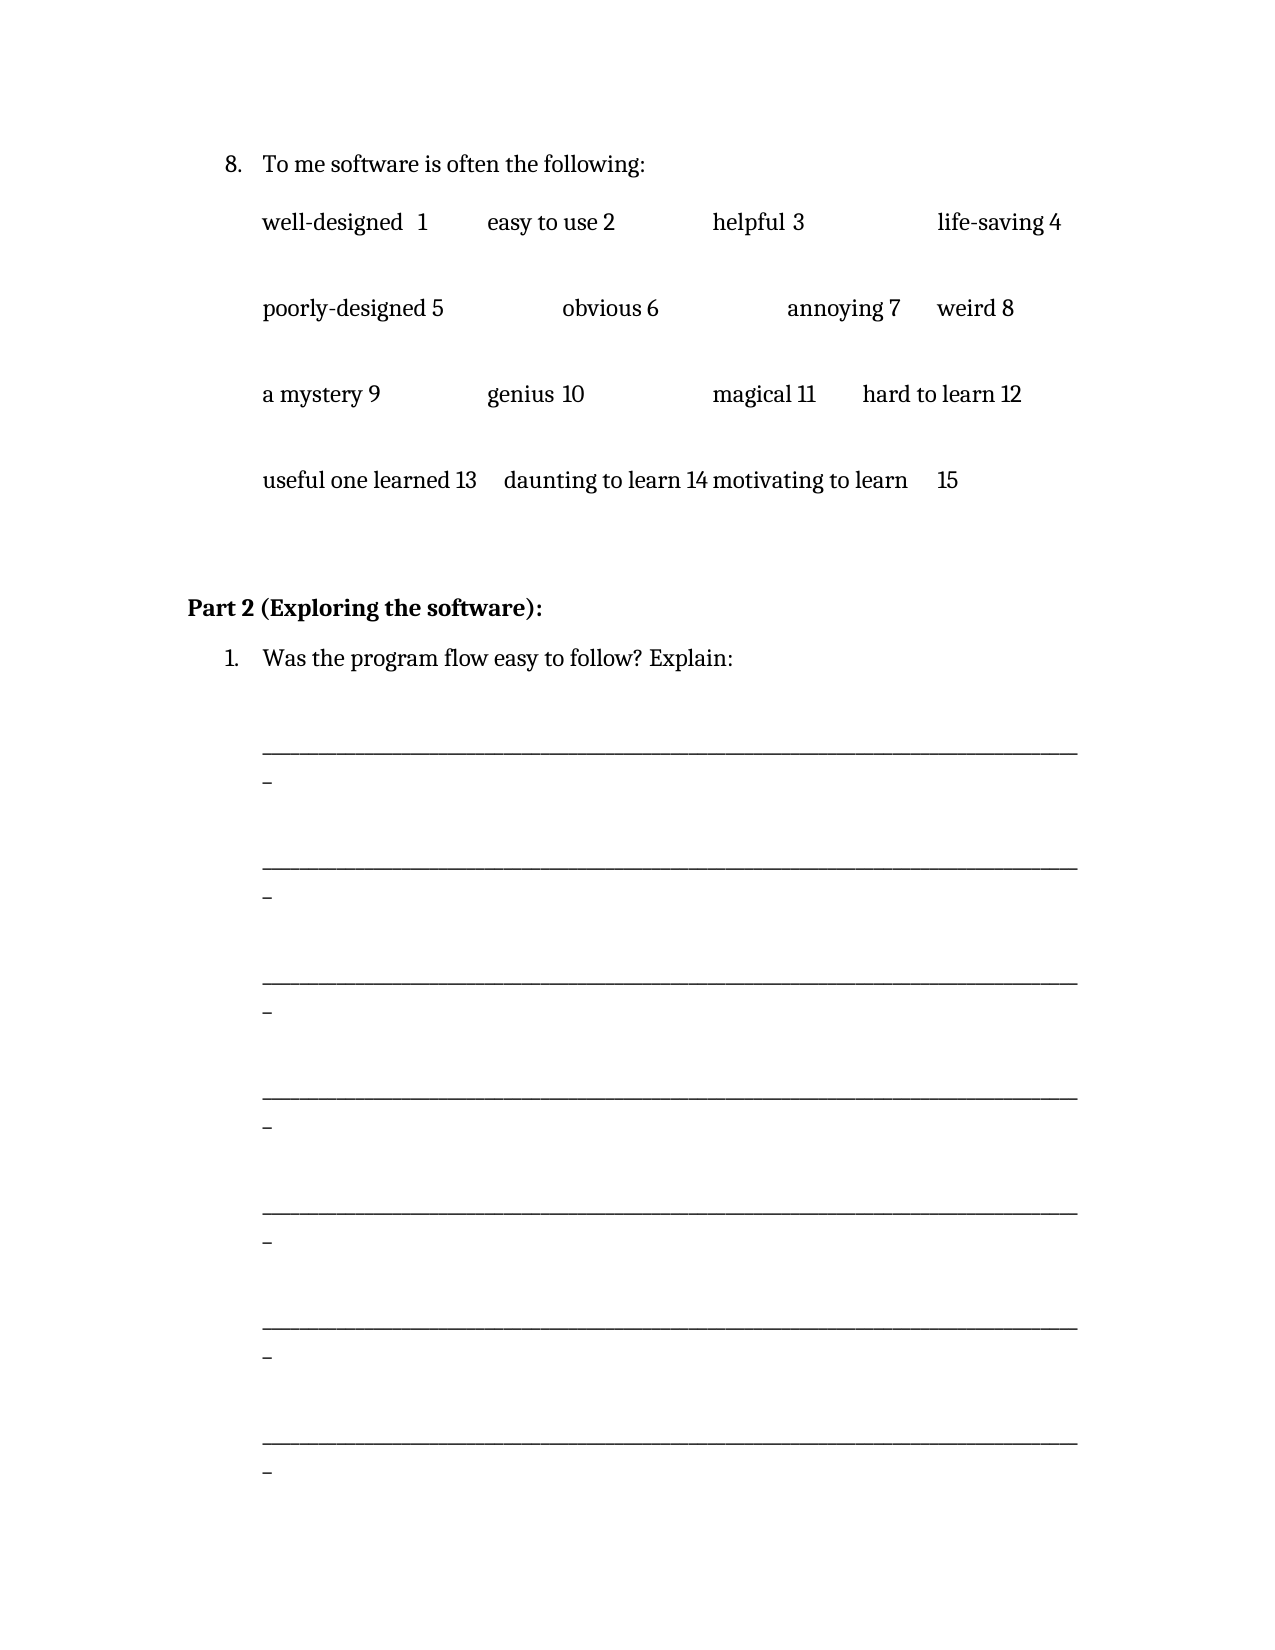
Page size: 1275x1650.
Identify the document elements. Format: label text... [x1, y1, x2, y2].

list To me software is often the following: well-designed 1 easy to use 2 helpful 3 life-saving 4 poorly-designed 5 obvious 6 annoying 7 weird 8 a mystery 9 genius 10 magical 11 hard to learn 12 useful one learned 13 daunting to learn 14 motivating to learn 15 [225, 150, 1087, 524]
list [225, 644, 1087, 1477]
text Part 2 (Exploring the software): [187, 594, 1087, 623]
